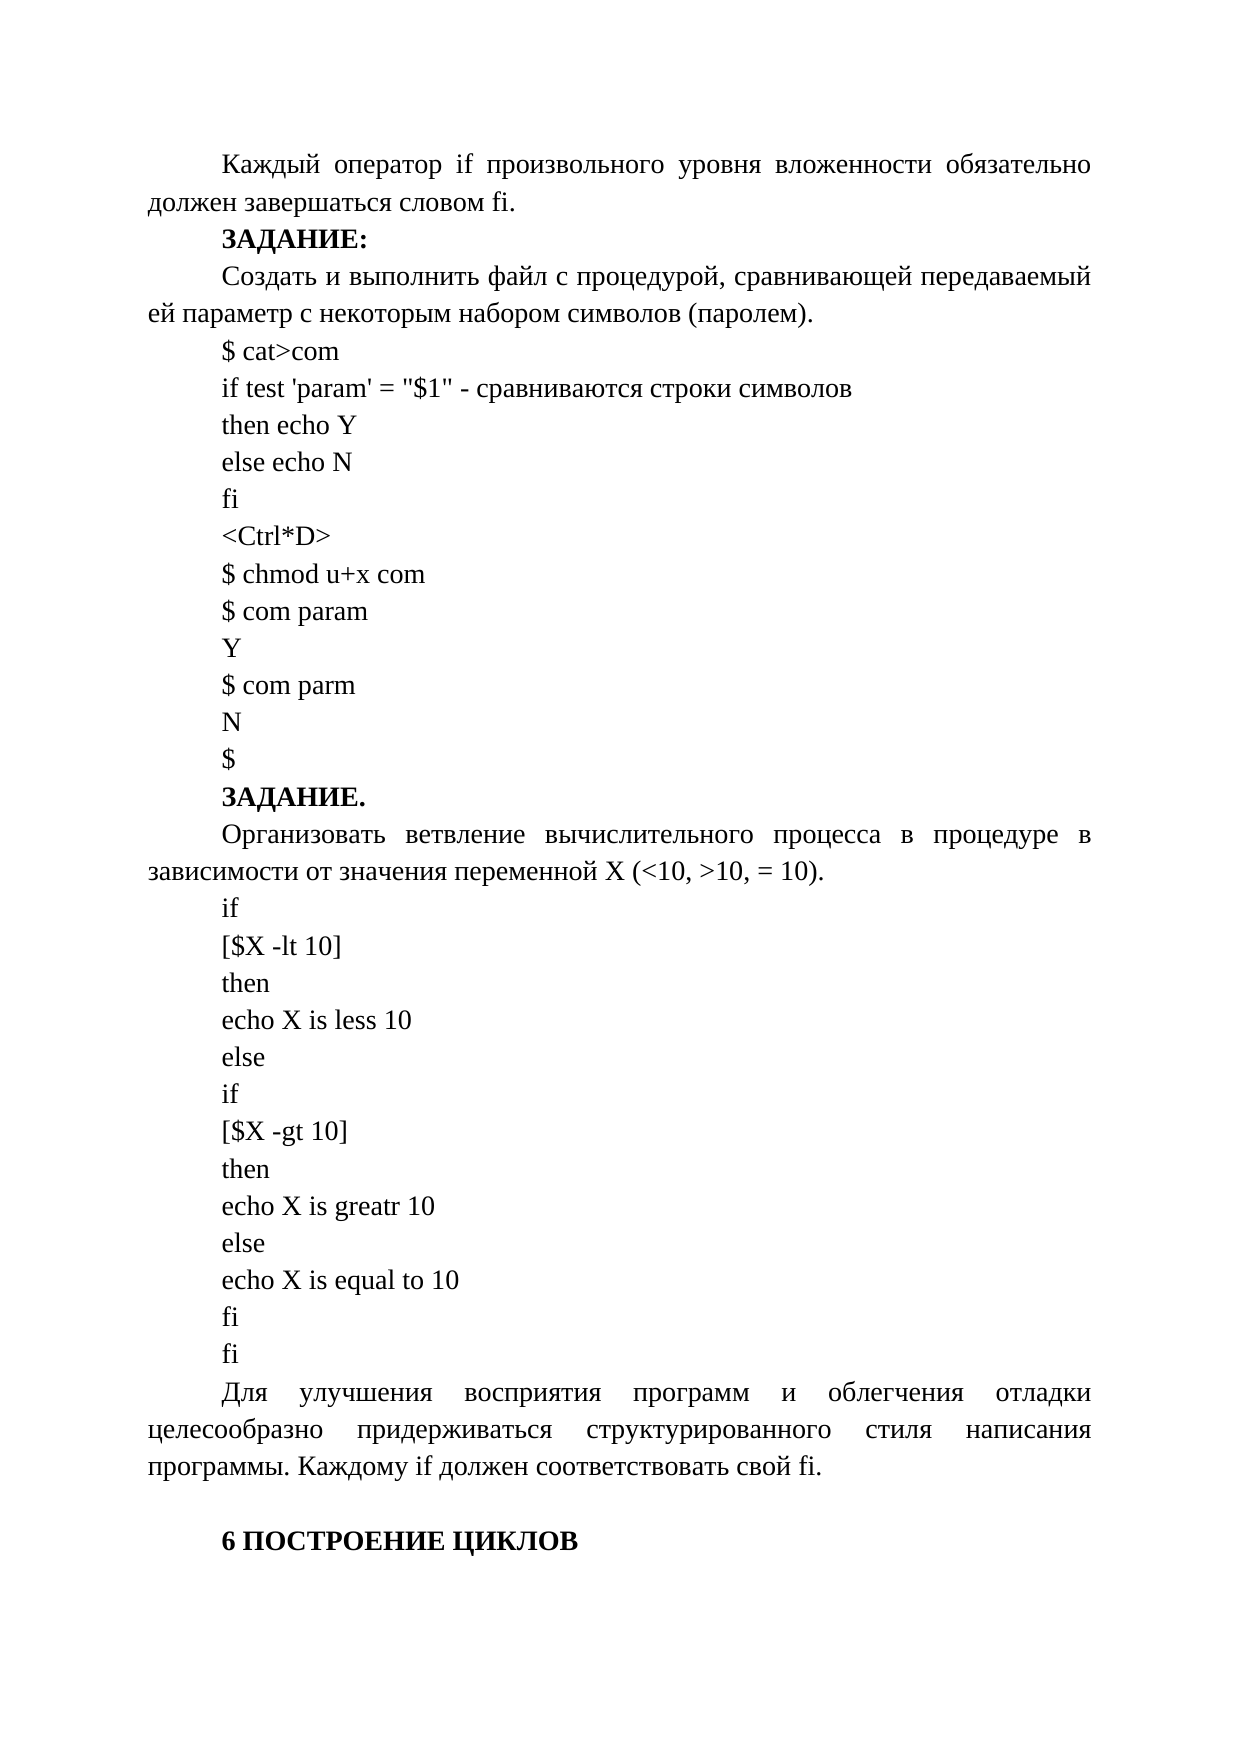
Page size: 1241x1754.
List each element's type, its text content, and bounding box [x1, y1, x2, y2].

text $ com parm [148, 668, 1093, 701]
text $ chmod u+x com [148, 557, 1093, 589]
text if [148, 891, 1093, 924]
text 6 ПОСТРОЕНИЕ ЦИКЛОВ [148, 1523, 1093, 1556]
text echo X is less 10 [148, 1003, 1093, 1035]
text if test 'param' = "$1" - сравниваются строки символов [148, 371, 1093, 403]
text fi [148, 1338, 1093, 1370]
text then echo Y [148, 408, 1093, 440]
text fi [148, 1300, 1093, 1333]
text Cоздать и выполнить файл с процедурой, сравнивающей передаваемый ей параметр с некоторым набором символов (паролем). [148, 259, 1093, 329]
text Организовать ветвление вычислительного процесса в процедуре в зависимости от значения переменной Х (<10, >10, = 10). [148, 817, 1093, 887]
text then [148, 966, 1093, 998]
text else [148, 1040, 1093, 1072]
text then [148, 1152, 1093, 1184]
text ЗАДАНИЕ: [148, 222, 1093, 254]
text fi [148, 482, 1093, 515]
text [$X -gt 10] [148, 1114, 1093, 1147]
text Y [148, 631, 1093, 663]
text echo X is greatr 10 [148, 1189, 1093, 1221]
text else echo N [148, 445, 1093, 477]
text [$X -lt 10] [148, 928, 1093, 961]
text N [148, 705, 1093, 738]
text $ [148, 743, 1093, 775]
text <Ctrl*D> [148, 519, 1093, 552]
text echo X is equal to 10 [148, 1263, 1093, 1296]
text Для улучшения восприятия программ и облегчения отладки целесообразно придерживаться структурированного стиля написания программы. Каждому if должен соответствовать свой fi. [148, 1375, 1093, 1482]
text ЗАДАНИЕ. [148, 780, 1093, 812]
text $ com param [148, 594, 1093, 626]
text $ cat>com [148, 333, 1093, 366]
text else [148, 1226, 1093, 1258]
text Каждый оператор if произвольного уровня вложенности обязательно должен завершаться словом fi. [148, 148, 1093, 217]
text if [148, 1077, 1093, 1110]
